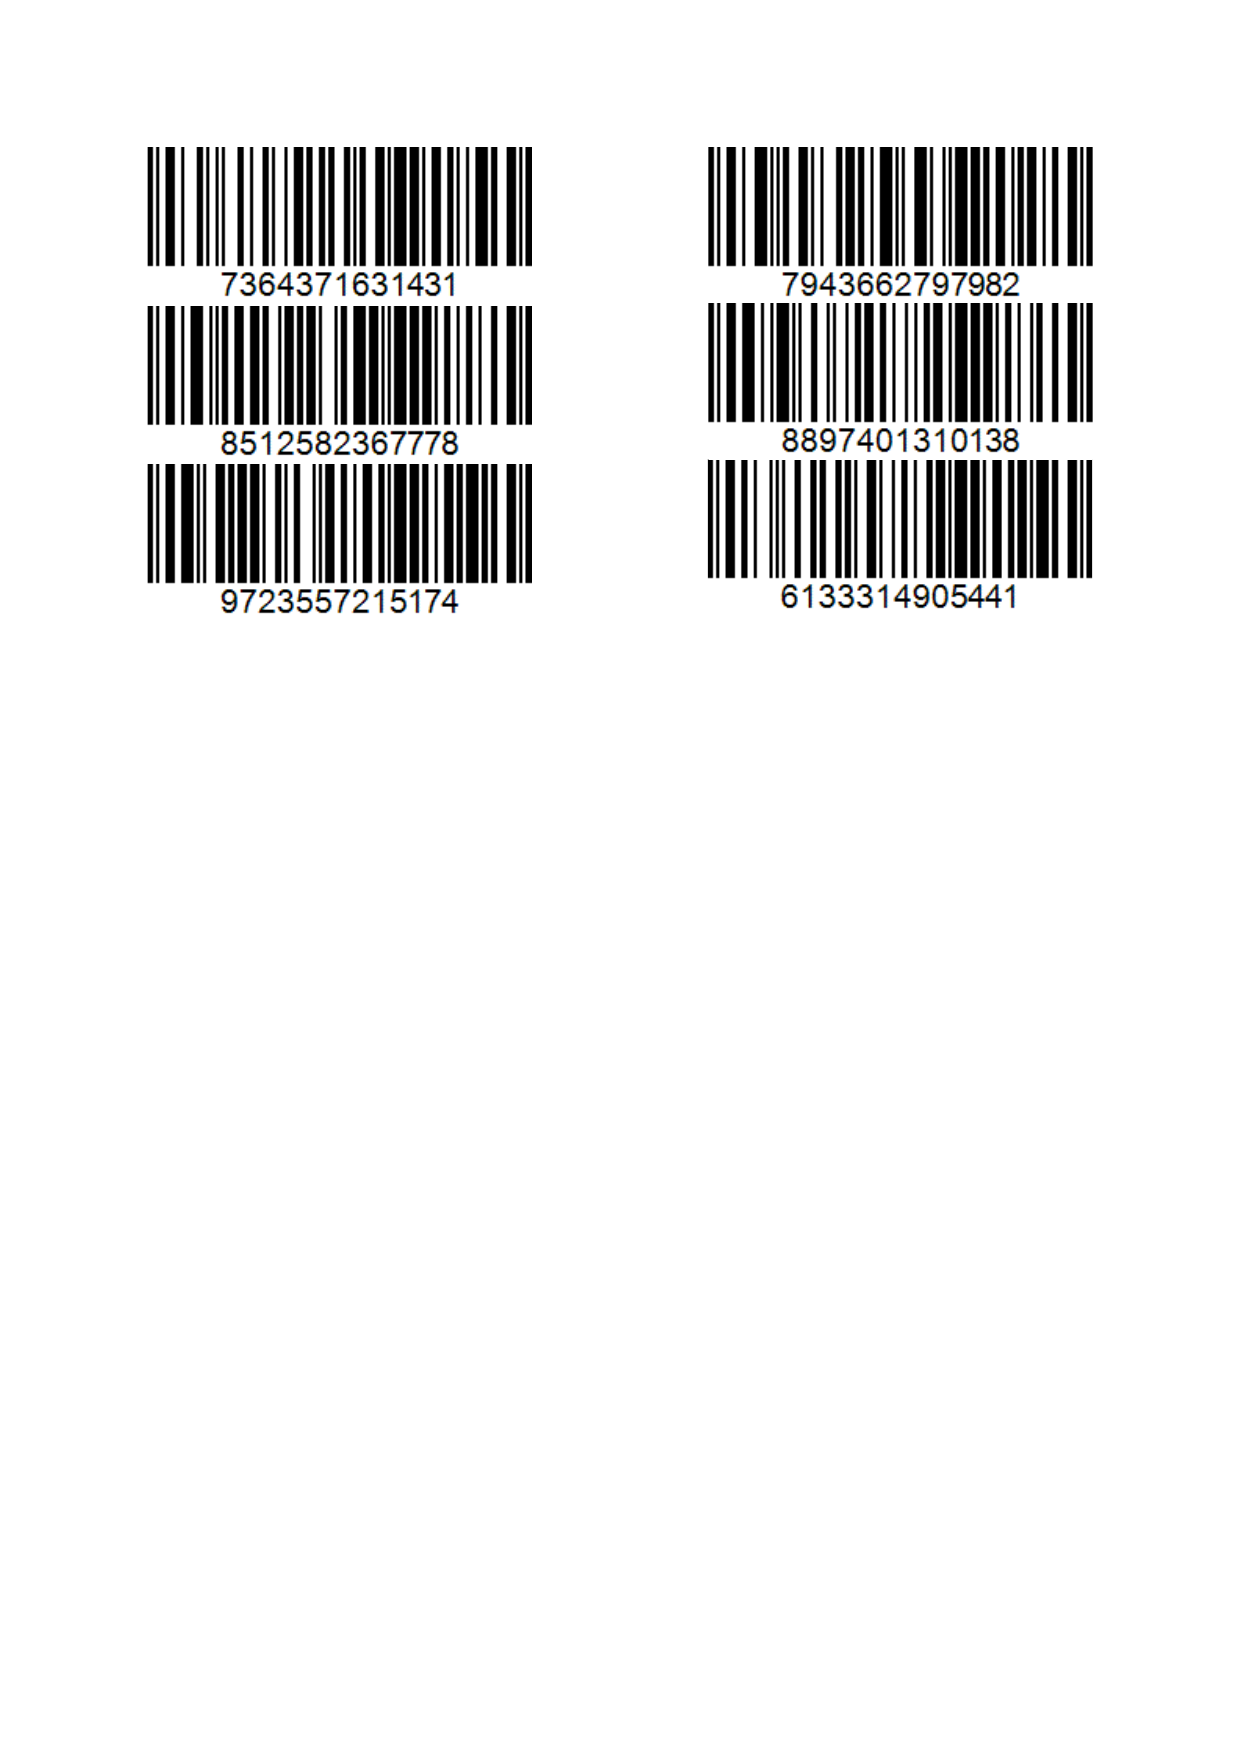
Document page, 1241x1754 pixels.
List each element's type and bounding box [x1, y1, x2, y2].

picture [707, 147, 1093, 616]
picture [147, 464, 532, 621]
picture [147, 306, 532, 463]
picture [147, 147, 532, 304]
